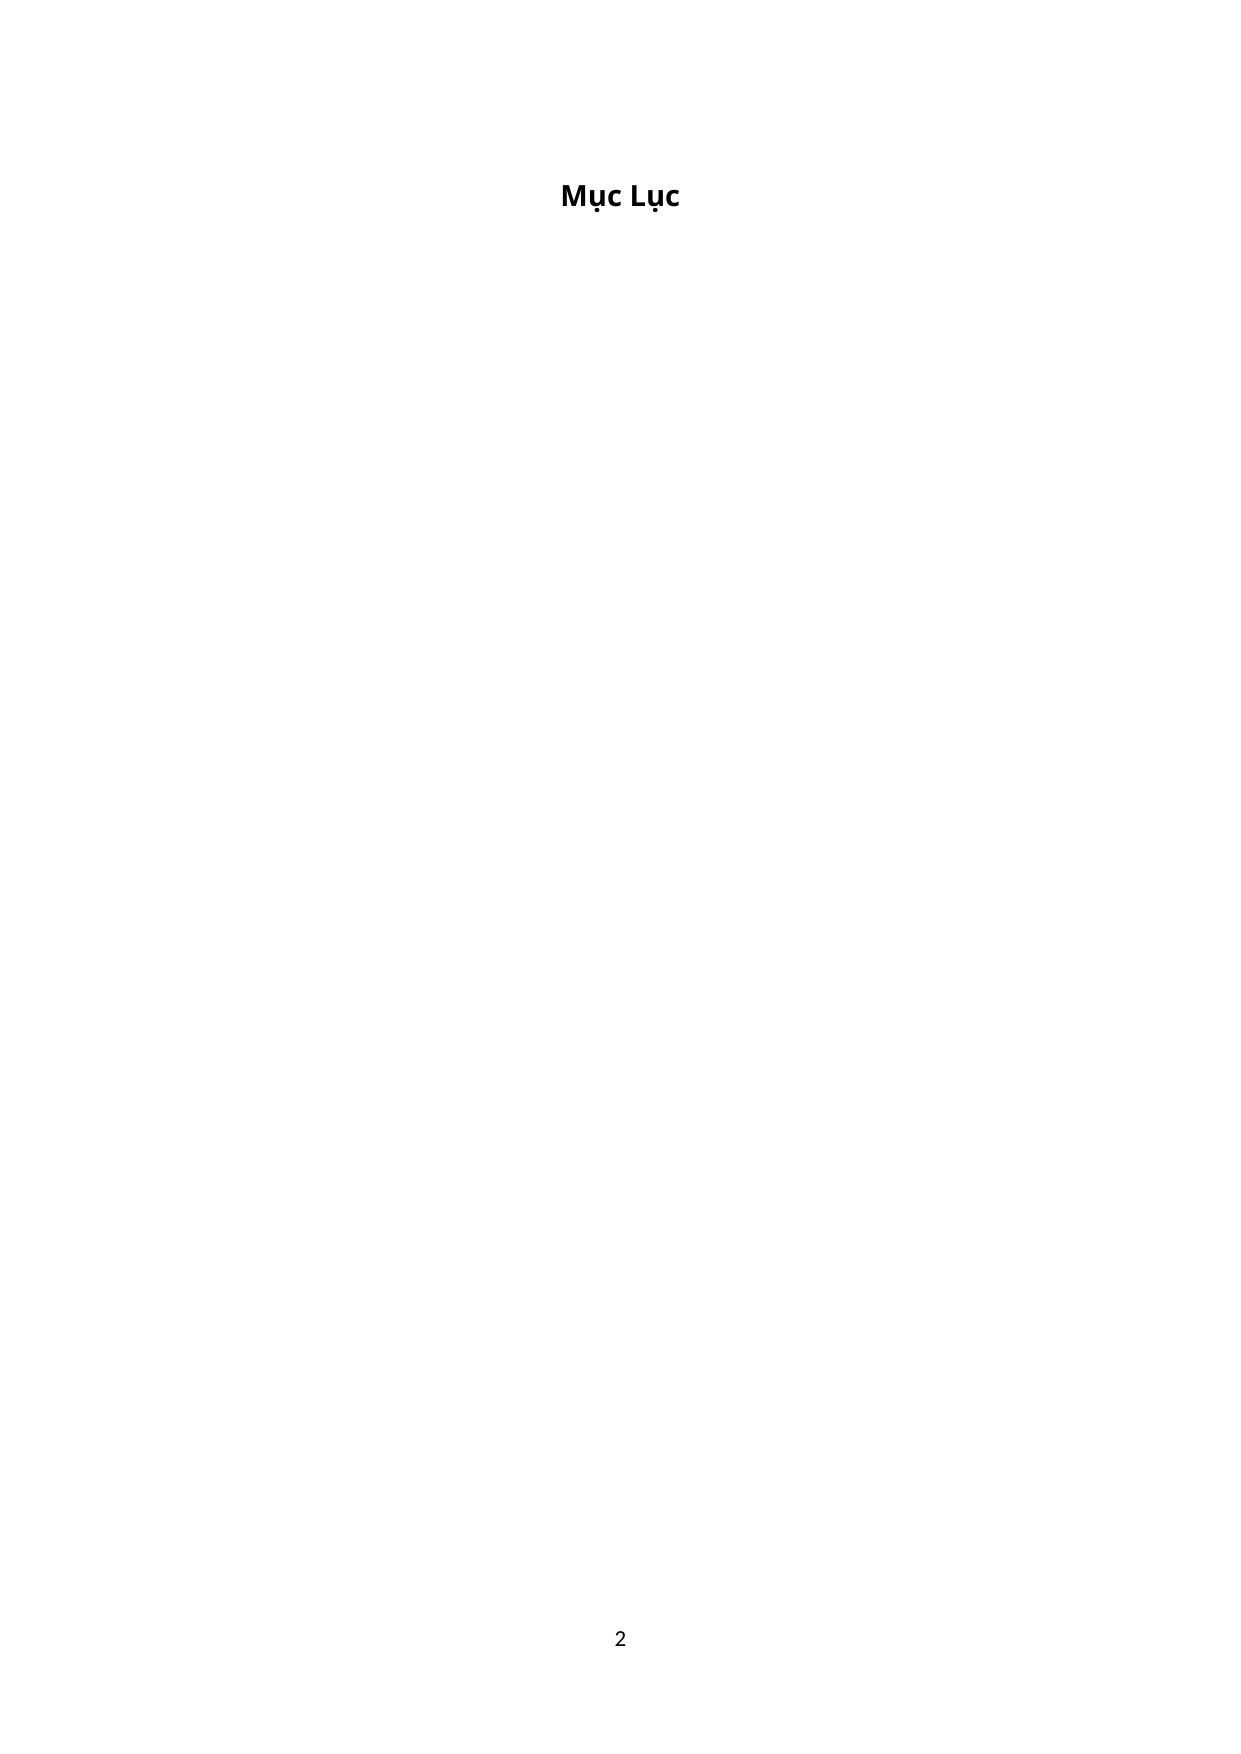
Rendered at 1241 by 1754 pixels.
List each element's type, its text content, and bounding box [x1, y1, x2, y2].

subtitle Mục Lục [150, 175, 1090, 215]
